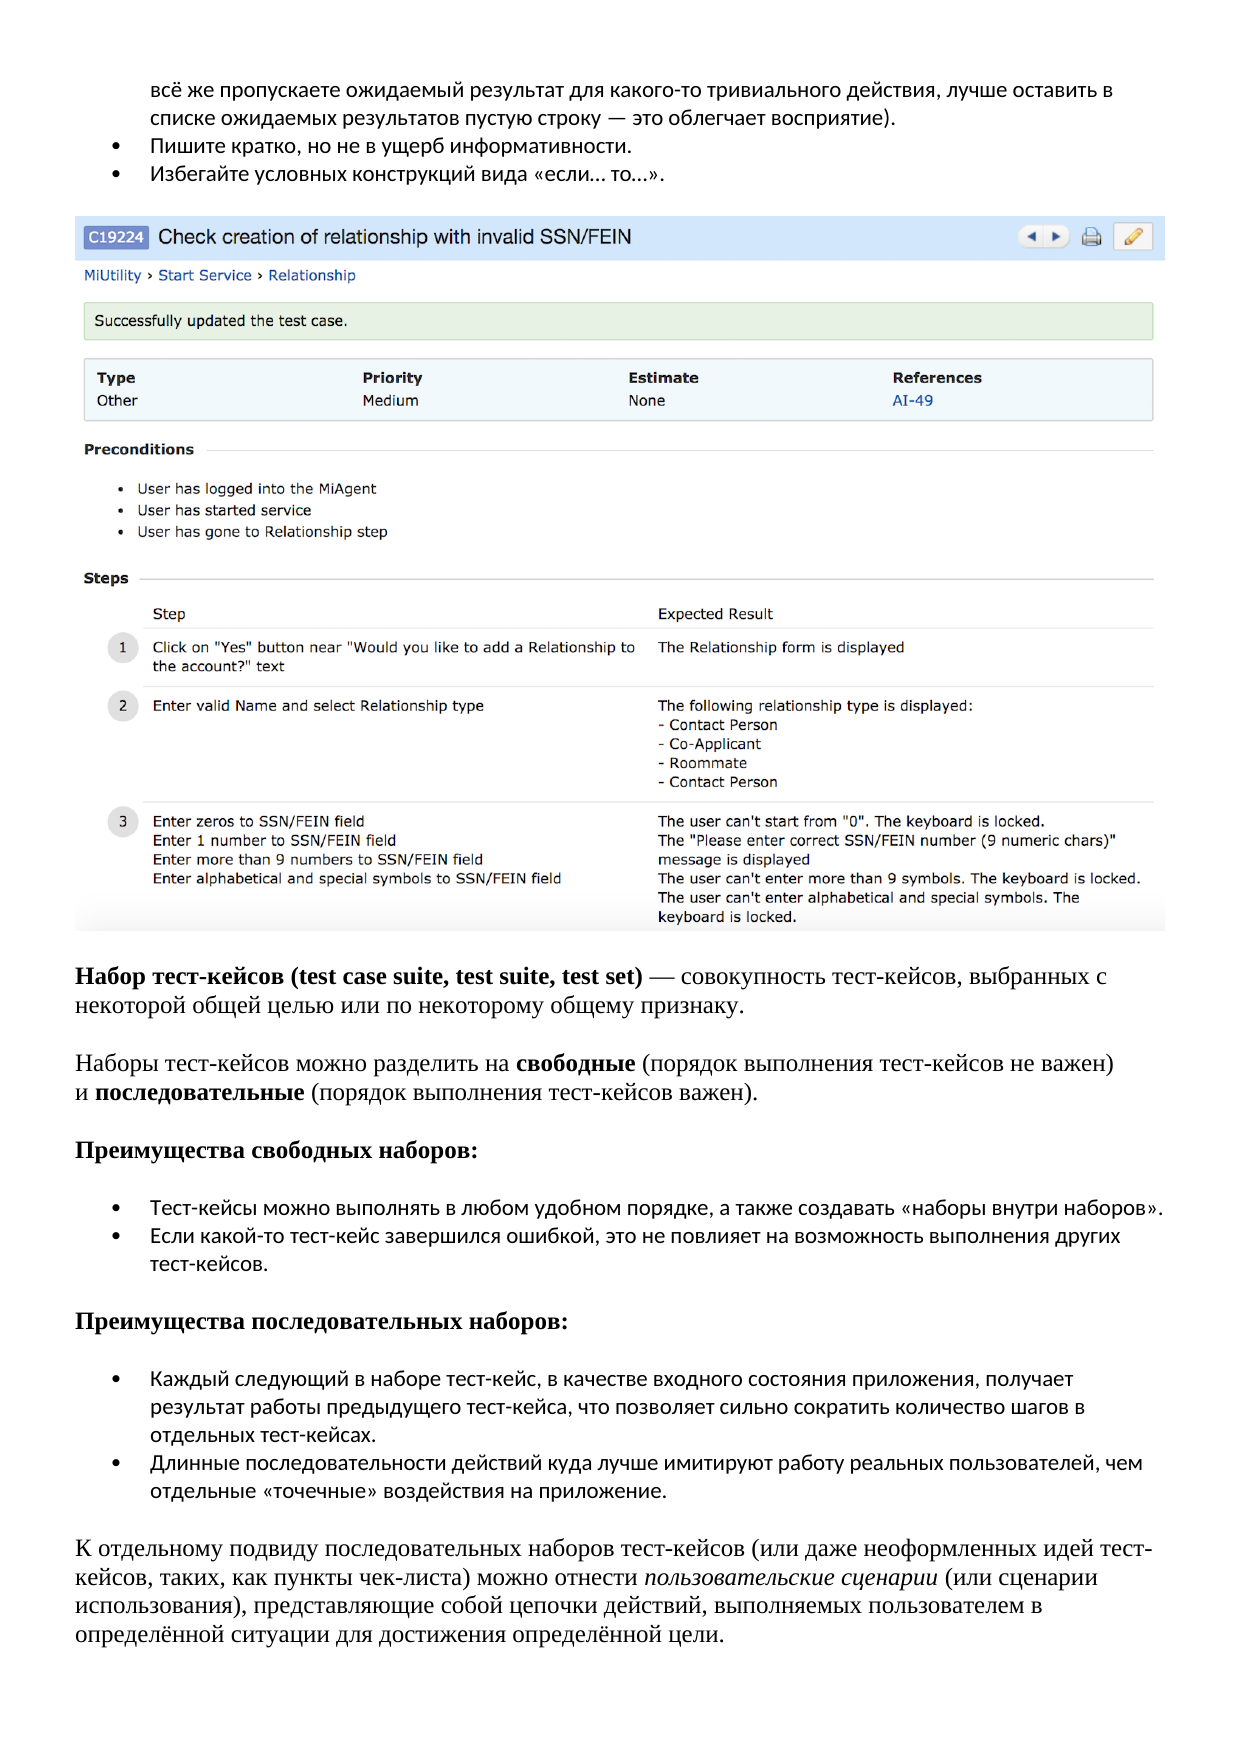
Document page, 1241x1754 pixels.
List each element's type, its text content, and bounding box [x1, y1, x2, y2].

list Тест-кейсы можно выполнять в любом удобном порядке, а также создавать «наборы внутри наборов». [112, 1193, 1165, 1221]
text Наборы тест-кейсов можно разделить на свободные (порядок выполнения тест-кейсов не важен) и последовательные (порядок выполнения тест-кейсов важен). [75, 1048, 1165, 1106]
list Пишите кратко, но не в ущерб информативности. [112, 131, 1165, 159]
list Избегайте условных конструкций вида «если… то…». [112, 159, 1165, 187]
text Преимущества свободных наборов: [75, 1135, 1165, 1163]
list Длинные последовательности действий куда лучше имитируют работу реальных пользователей, чем отдельные «точечные» воздействия на приложение. [112, 1448, 1165, 1504]
text Преимущества последовательных наборов: [75, 1306, 1165, 1335]
list Каждый следующий в наборе тест-кейс, в качестве входного состояния приложения, получает результат работы предыдущего тест-кейса, что позволяет сильно сократить количество шагов в отдельных тест-кейсах. [112, 1364, 1165, 1448]
text Набор тест-кейсов (test case suite, test suite, test set) — совокупность тест-кейсов, выбранных с некоторой общей целью или по некоторому общему признаку. [75, 961, 1165, 1019]
list Если какой-то тест-кейс завершился ошибкой, это не повлияет на возможность выполнения других тест-кейсов. [112, 1221, 1165, 1277]
text К отдельному подвиду последовательных наборов тест-кейсов (или даже неоформленных идей тест-кейсов, таких, как пункты чек-листа) можно отнести пользовательские сценарии (или сценарии использования), представляющие собой цепочки действий, выполняемых пользователем в определённой ситуации для достижения определённой цели. [75, 1533, 1165, 1648]
picture [75, 216, 1166, 931]
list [112, 75, 1165, 131]
